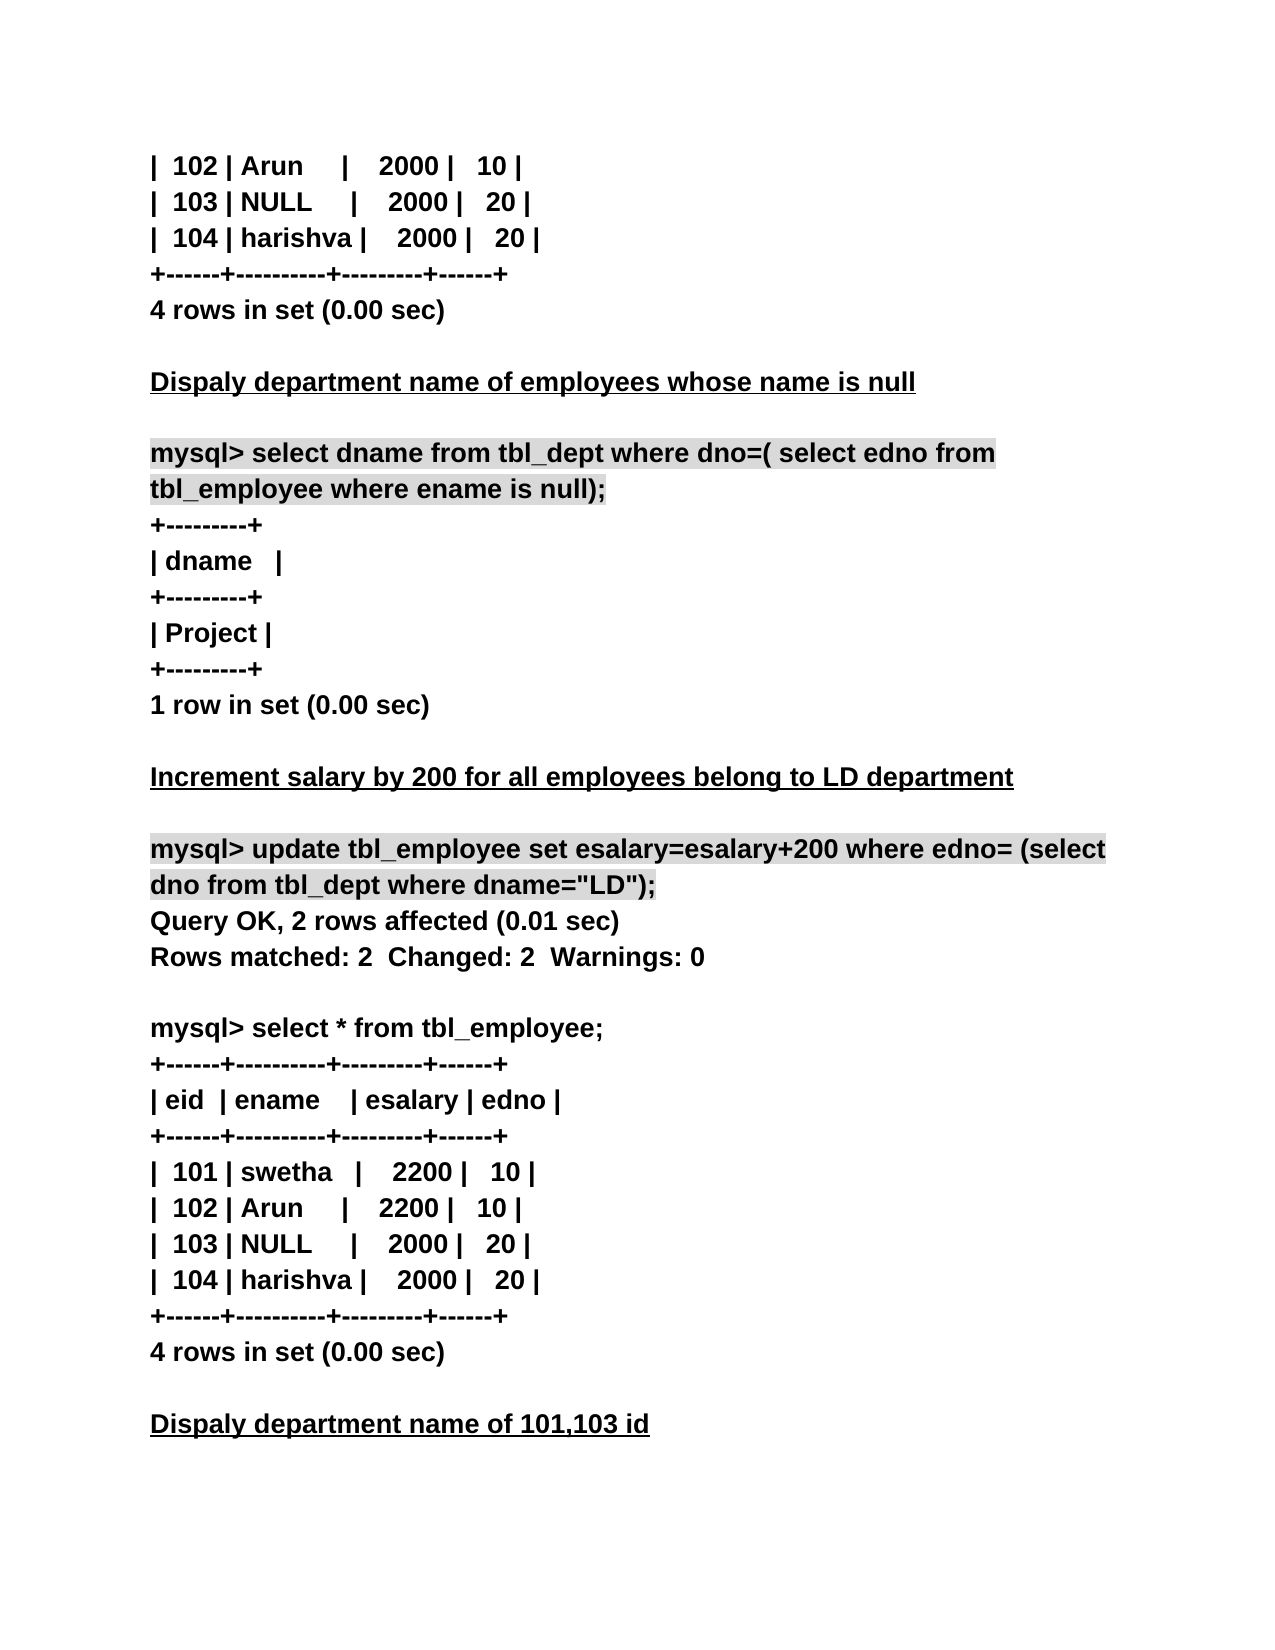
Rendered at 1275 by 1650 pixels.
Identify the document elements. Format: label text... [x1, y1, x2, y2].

text mysql> select * from tbl_employee; [150, 1012, 1125, 1044]
text 4 rows in set (0.00 sec) [150, 1336, 1125, 1367]
text +---------+ [150, 653, 1125, 684]
text Query OK, 2 rows affected (0.01 sec) [150, 905, 1125, 936]
text +---------+ [150, 509, 1125, 541]
text | 102 | Arun | 2000 | 10 | [150, 150, 1125, 181]
text | 104 | harishva | 2000 | 20 | [150, 222, 1125, 253]
text mysql> update tbl_employee set esalary=esalary+200 where edno= (select dno from tbl_dept where dname="LD"); [150, 833, 1125, 900]
text +------+----------+---------+------+ [150, 258, 1125, 289]
text Dispaly department name of employees whose name is null [150, 366, 1125, 397]
text | dname | [150, 545, 1125, 577]
text 4 rows in set (0.00 sec) [150, 294, 1125, 325]
text +------+----------+---------+------+ [150, 1300, 1125, 1331]
text | eid | ename | esalary | edno | [150, 1084, 1125, 1116]
text | Project | [150, 617, 1125, 648]
text | 102 | Arun | 2200 | 10 | [150, 1192, 1125, 1223]
text 1 row in set (0.00 sec) [150, 689, 1125, 720]
text Increment salary by 200 for all employees belong to LD department [150, 761, 1125, 792]
text +------+----------+---------+------+ [150, 1120, 1125, 1152]
text +------+----------+---------+------+ [150, 1048, 1125, 1080]
text +---------+ [150, 581, 1125, 612]
text | 104 | harishva | 2000 | 20 | [150, 1264, 1125, 1295]
text mysql> select dname from tbl_dept where dno=( select edno from tbl_employee where ename is null); [150, 437, 1125, 505]
text | 103 | NULL | 2000 | 20 | [150, 186, 1125, 217]
text Dispaly department name of 101,103 id [150, 1408, 1125, 1439]
text | 103 | NULL | 2000 | 20 | [150, 1228, 1125, 1259]
text Rows matched: 2 Changed: 2 Warnings: 0 [150, 941, 1125, 972]
text | 101 | swetha | 2200 | 10 | [150, 1156, 1125, 1187]
